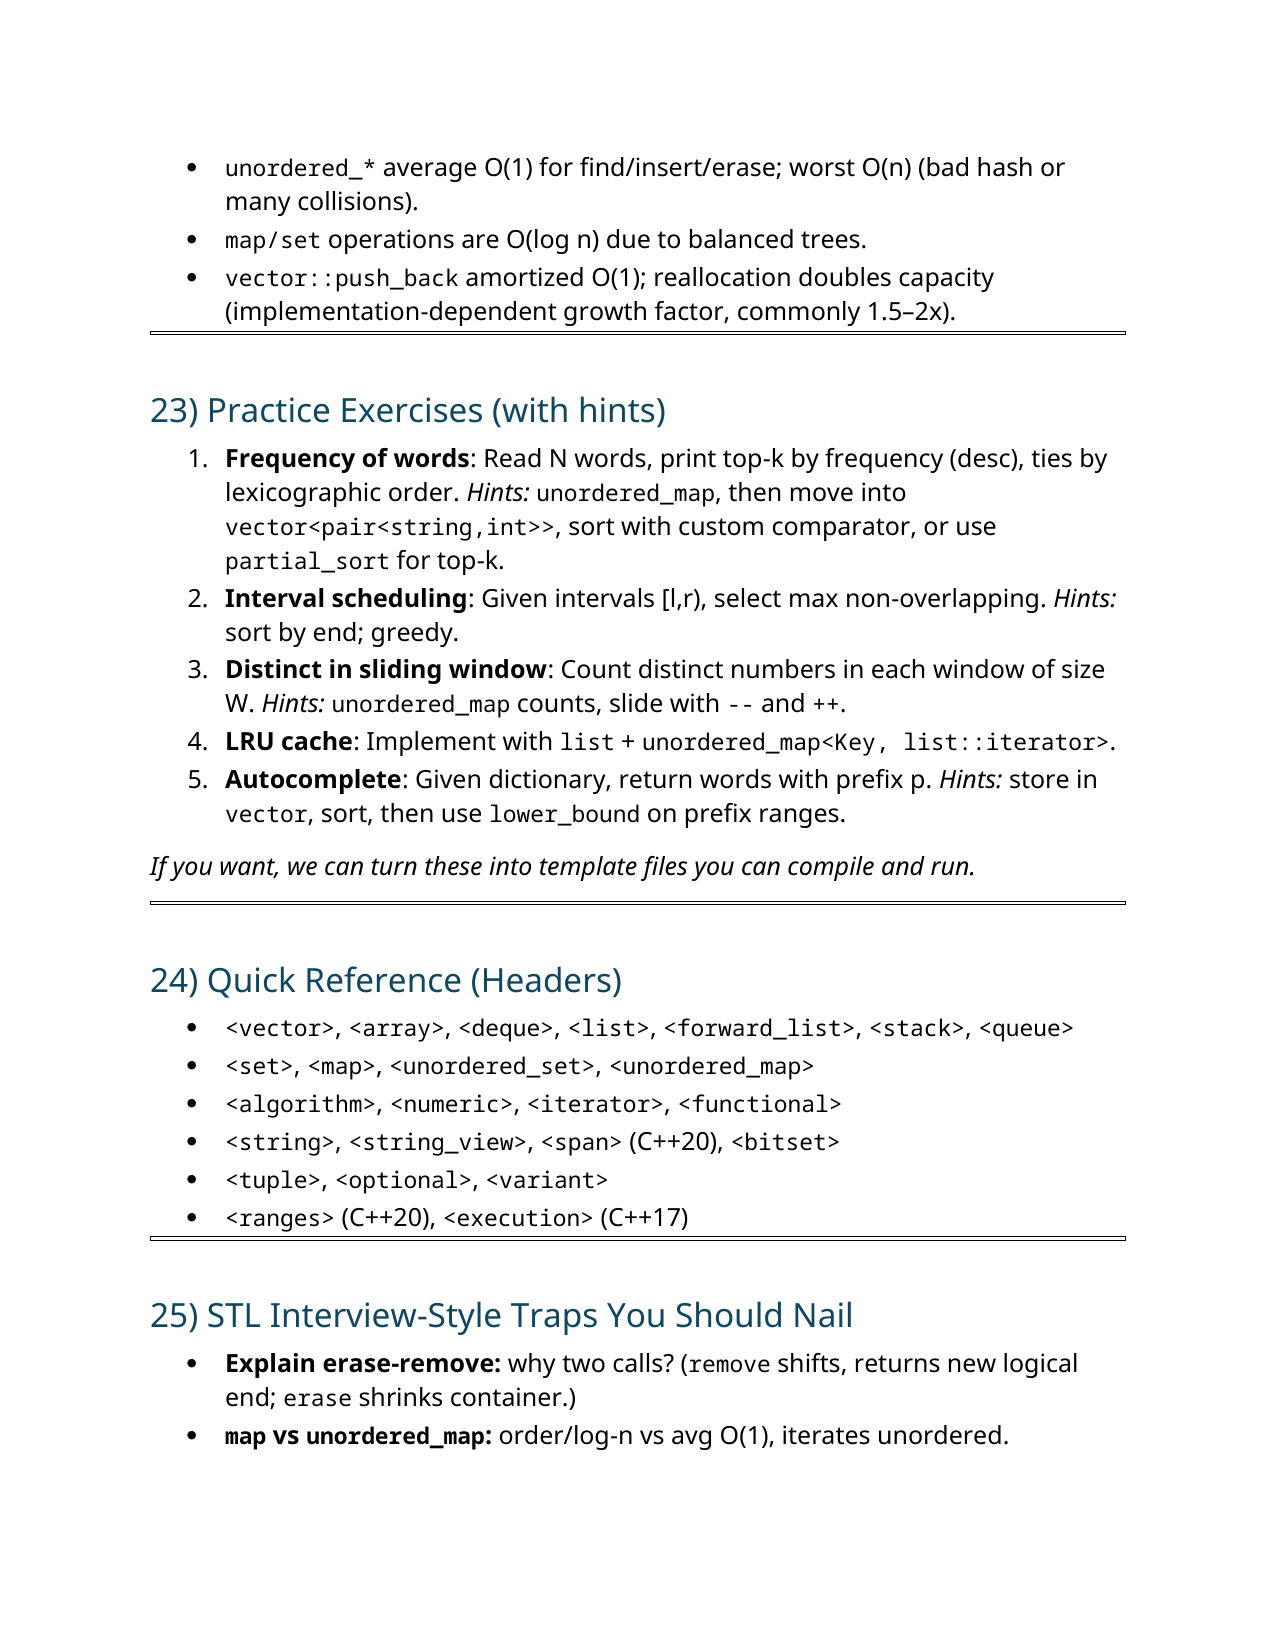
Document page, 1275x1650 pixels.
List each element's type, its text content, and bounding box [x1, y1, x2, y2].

list Frequency of words: Read N words, print top‑k by frequency (desc), ties by lexicographic order. Hints: unordered_map, then move into vector<pair<string,int>>, sort with custom comparator, or use partial_sort for top‑k. [187, 440, 1125, 576]
list unordered_* average O(1) for find/insert/erase; worst O(n) (bad hash or many collisions). [187, 150, 1125, 218]
list <ranges> (C++20), <execution> (C++17) [187, 1199, 1125, 1233]
list Distinct in sliding window: Count distinct numbers in each window of size W. Hints: unordered_map counts, slide with -- and ++. [187, 652, 1125, 720]
subtitle 23) Practice Exercises (with hints) [150, 386, 1125, 432]
list map vs unordered_map: order/log‑n vs avg O(1), iterates unordered. [187, 1417, 1125, 1452]
list Explain erase‑remove: why two calls? (remove shifts, returns new logical end; erase shrinks container.) [187, 1346, 1125, 1414]
list map/set operations are O(log n) due to balanced trees. [187, 222, 1125, 256]
list <set>, <map>, <unordered_set>, <unordered_map> [187, 1048, 1125, 1082]
subtitle 24) Quick Reference (Headers) [150, 956, 1125, 1002]
list LRU cache: Implement with list + unordered_map<Key, list::iterator>. [187, 724, 1125, 758]
list vector::push_back amortized O(1); reallocation doubles capacity (implementation‑dependent growth factor, commonly 1.5–2x). [187, 260, 1125, 328]
list <algorithm>, <numeric>, <iterator>, <functional> [187, 1086, 1125, 1120]
list <tuple>, <optional>, <variant> [187, 1161, 1125, 1195]
list Autocomplete: Given dictionary, return words with prefix p. Hints: store in vector, sort, then use lower_bound on prefix ranges. [187, 762, 1125, 830]
subtitle 25) STL Interview‑Style Traps You Should Nail [150, 1292, 1125, 1337]
list <vector>, <array>, <deque>, <list>, <forward_list>, <stack>, <queue> [187, 1010, 1125, 1044]
list Interval scheduling: Given intervals [l,r), select max non‑overlapping. Hints: sort by end; greedy. [187, 580, 1125, 648]
list <string>, <string_view>, <span> (C++20), <bitset> [187, 1123, 1125, 1158]
text If you want, we can turn these into template files you can compile and run. [150, 849, 1125, 883]
